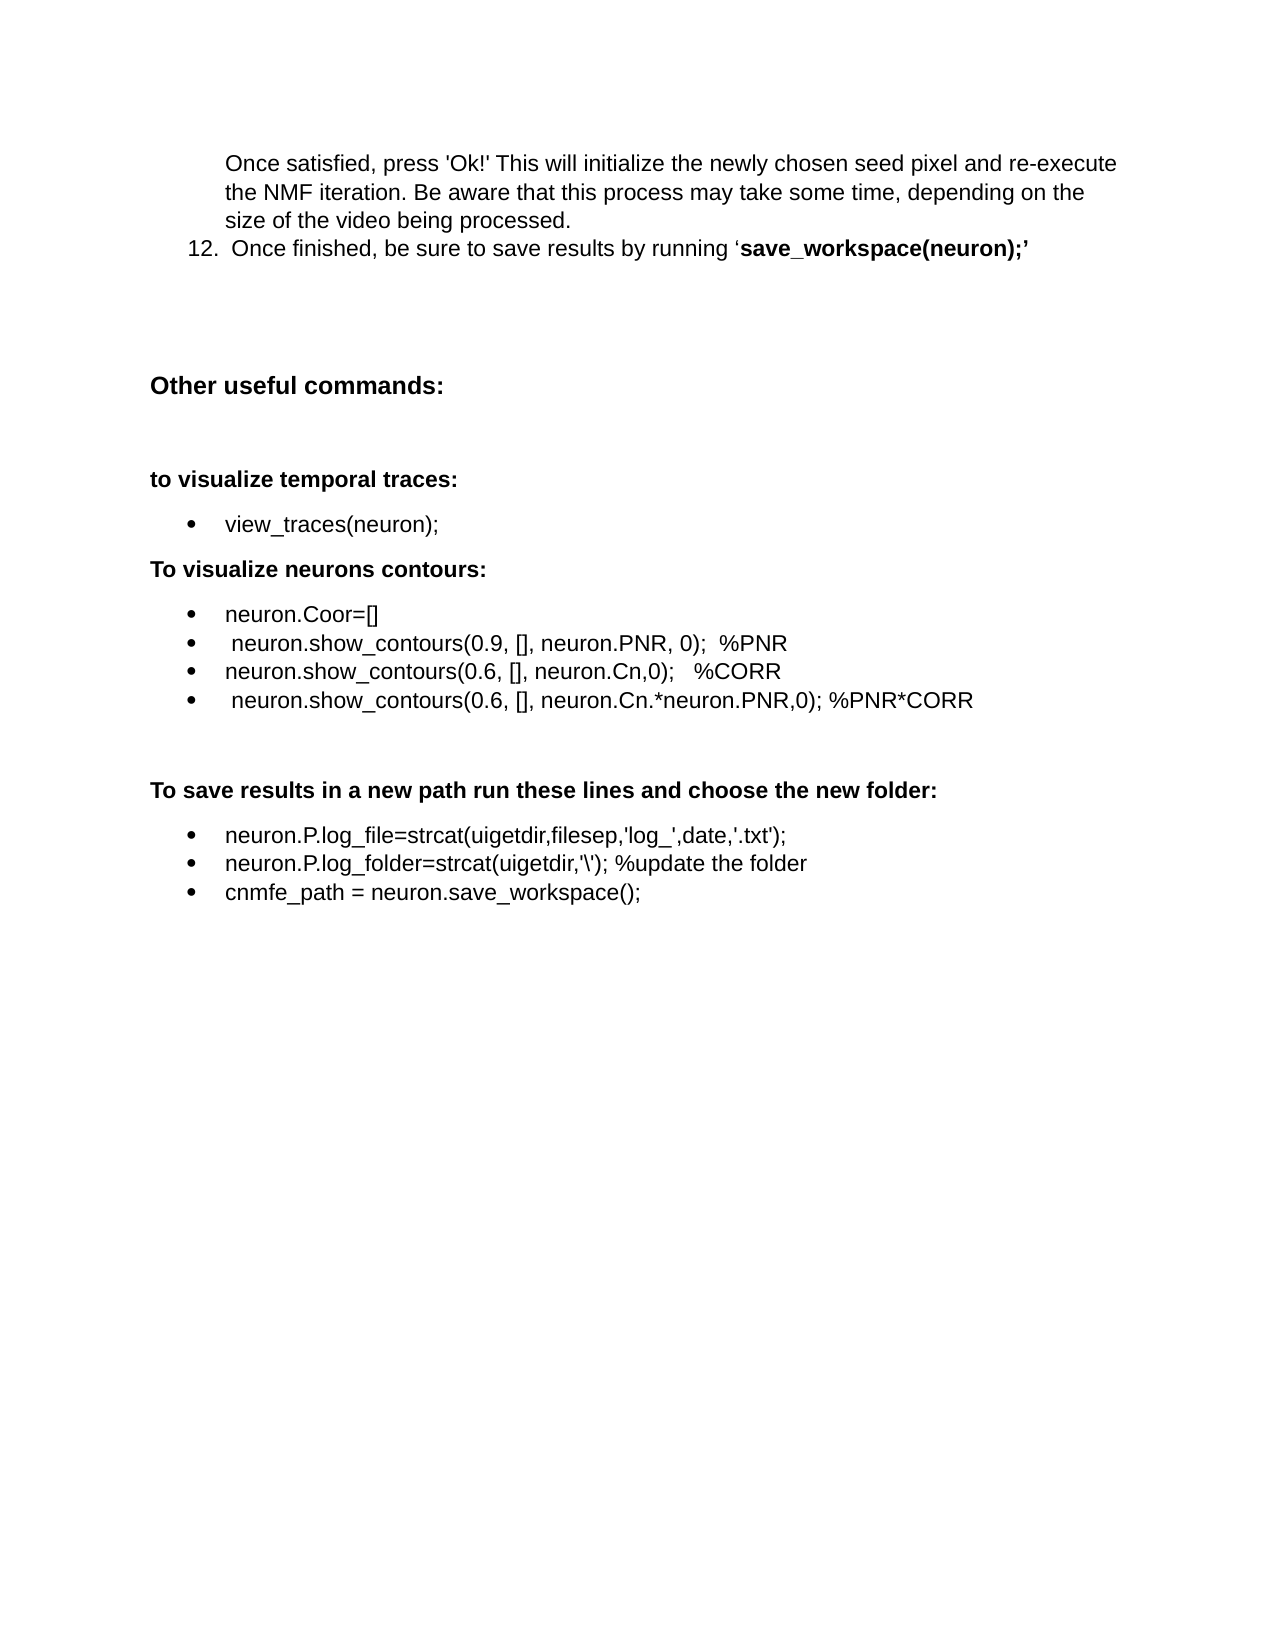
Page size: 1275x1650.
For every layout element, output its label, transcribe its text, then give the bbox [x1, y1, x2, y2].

list neuron.P.log_file=strcat(uigetdir,filesep,'log_',date,'.txt'); [187, 822, 1125, 848]
list neuron.Coor=[] [187, 601, 1125, 628]
text To save results in a new path run these lines and choose the new folder: [150, 777, 1125, 803]
list Once finished, be sure to save results by running ‘save_workspace(neuron);’ [187, 235, 1125, 262]
list neuron.show_contours(0.9, [], neuron.PNR, 0); %PNR [187, 630, 1125, 656]
list cnmfe_path = neuron.save_workspace(); [187, 879, 1125, 905]
list neuron.P.log_folder=strcat(uigetdir,'\'); %update the folder [187, 850, 1125, 877]
list Once satisfied, press 'Ok!' This will initialize the newly chosen seed pixel and re-execute the NMF iteration. Be aware that this process may take some time, depending on the size of the video being processed. [225, 150, 1125, 233]
list neuron.show_contours(0.6, [], neuron.Cn.*neuron.PNR,0); %PNR*CORR [187, 687, 1125, 713]
list neuron.show_contours(0.6, [], neuron.Cn,0); %CORR [187, 658, 1125, 684]
list view_traces(neuron); [187, 511, 1125, 537]
text To visualize neurons contours: [150, 556, 1125, 583]
text Other useful commands: [150, 371, 1125, 399]
text to visualize temporal traces: [150, 466, 1125, 492]
